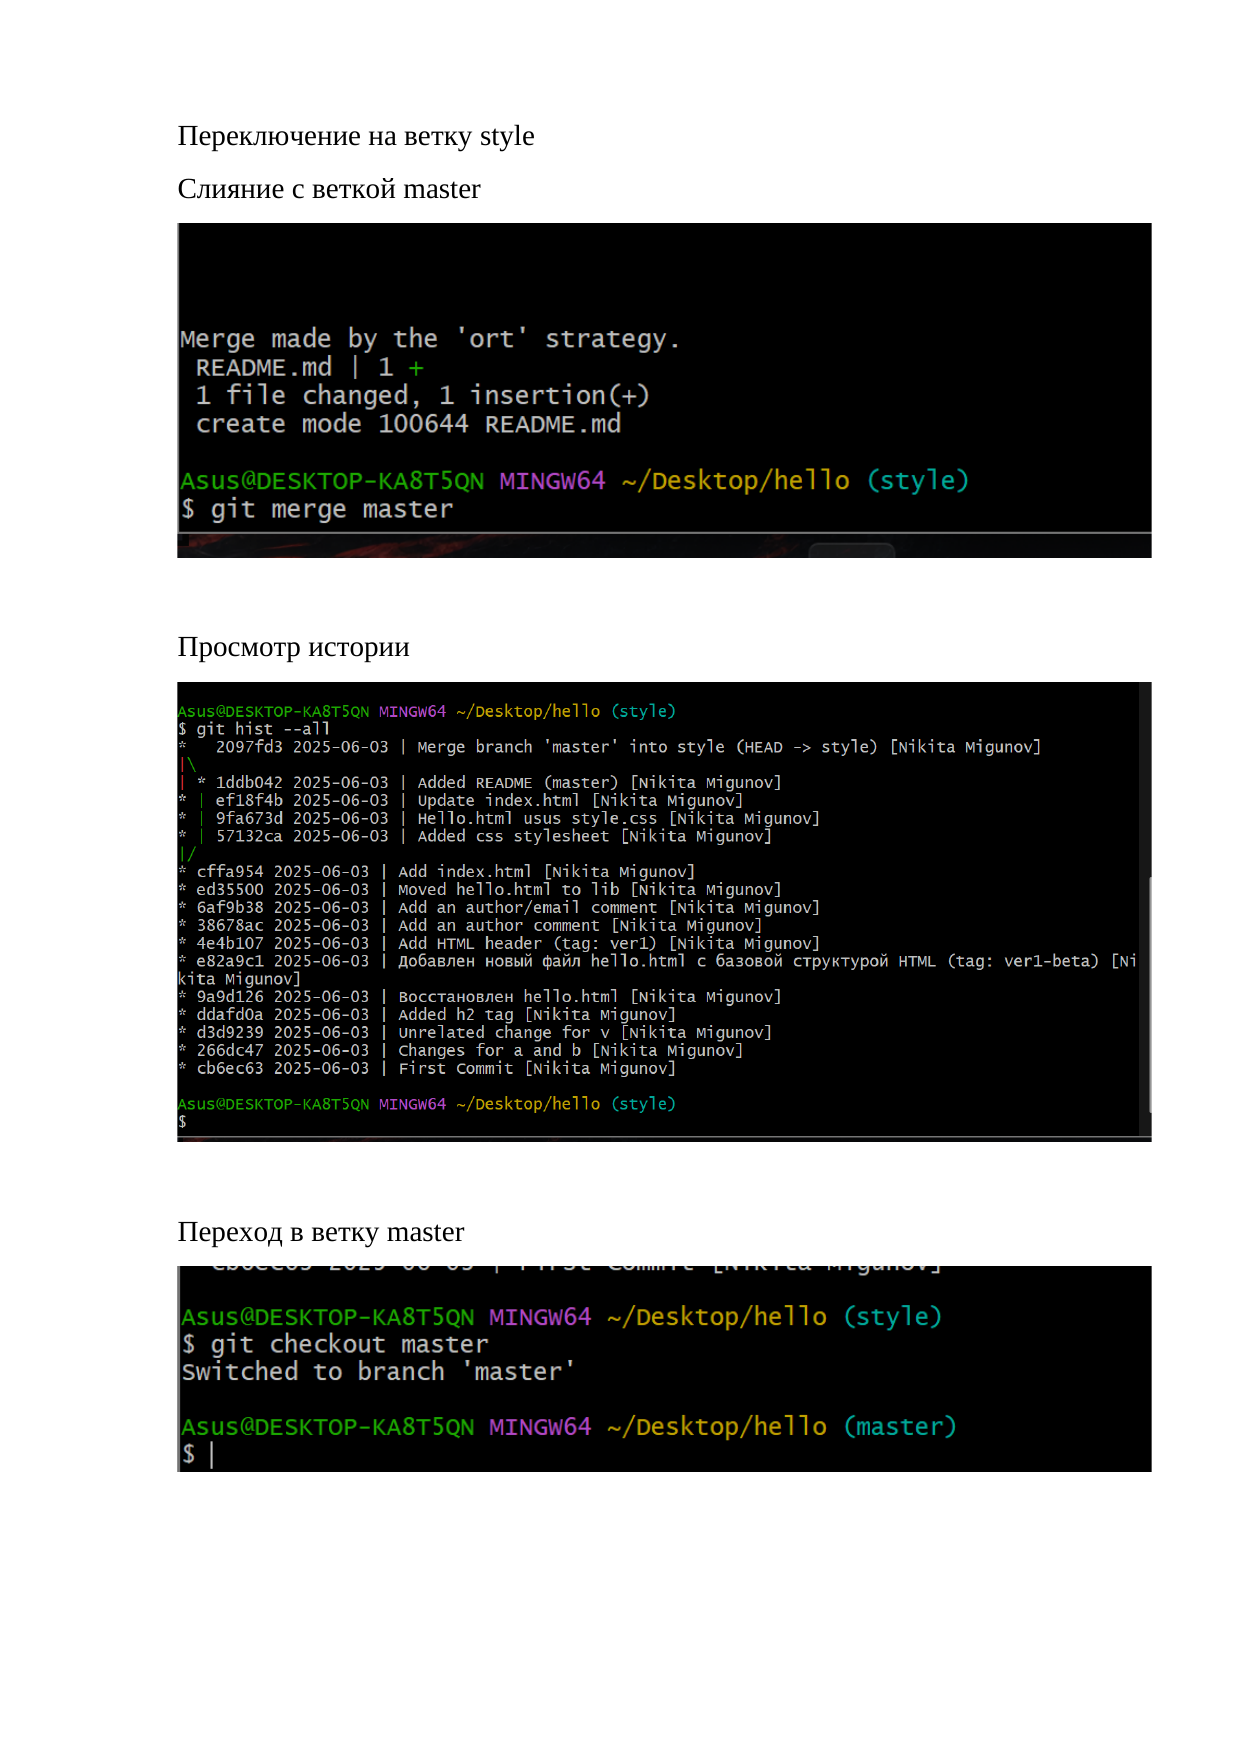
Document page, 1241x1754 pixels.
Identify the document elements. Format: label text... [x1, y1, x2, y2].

picture [177, 1266, 1152, 1472]
text Переключение на ветку style [177, 118, 1152, 152]
text Переход в ветку master [177, 1214, 1152, 1248]
text Просмотр истории [177, 629, 1152, 663]
picture [177, 223, 1152, 558]
picture [177, 682, 1152, 1142]
text Слияние с веткой master [177, 171, 1152, 204]
